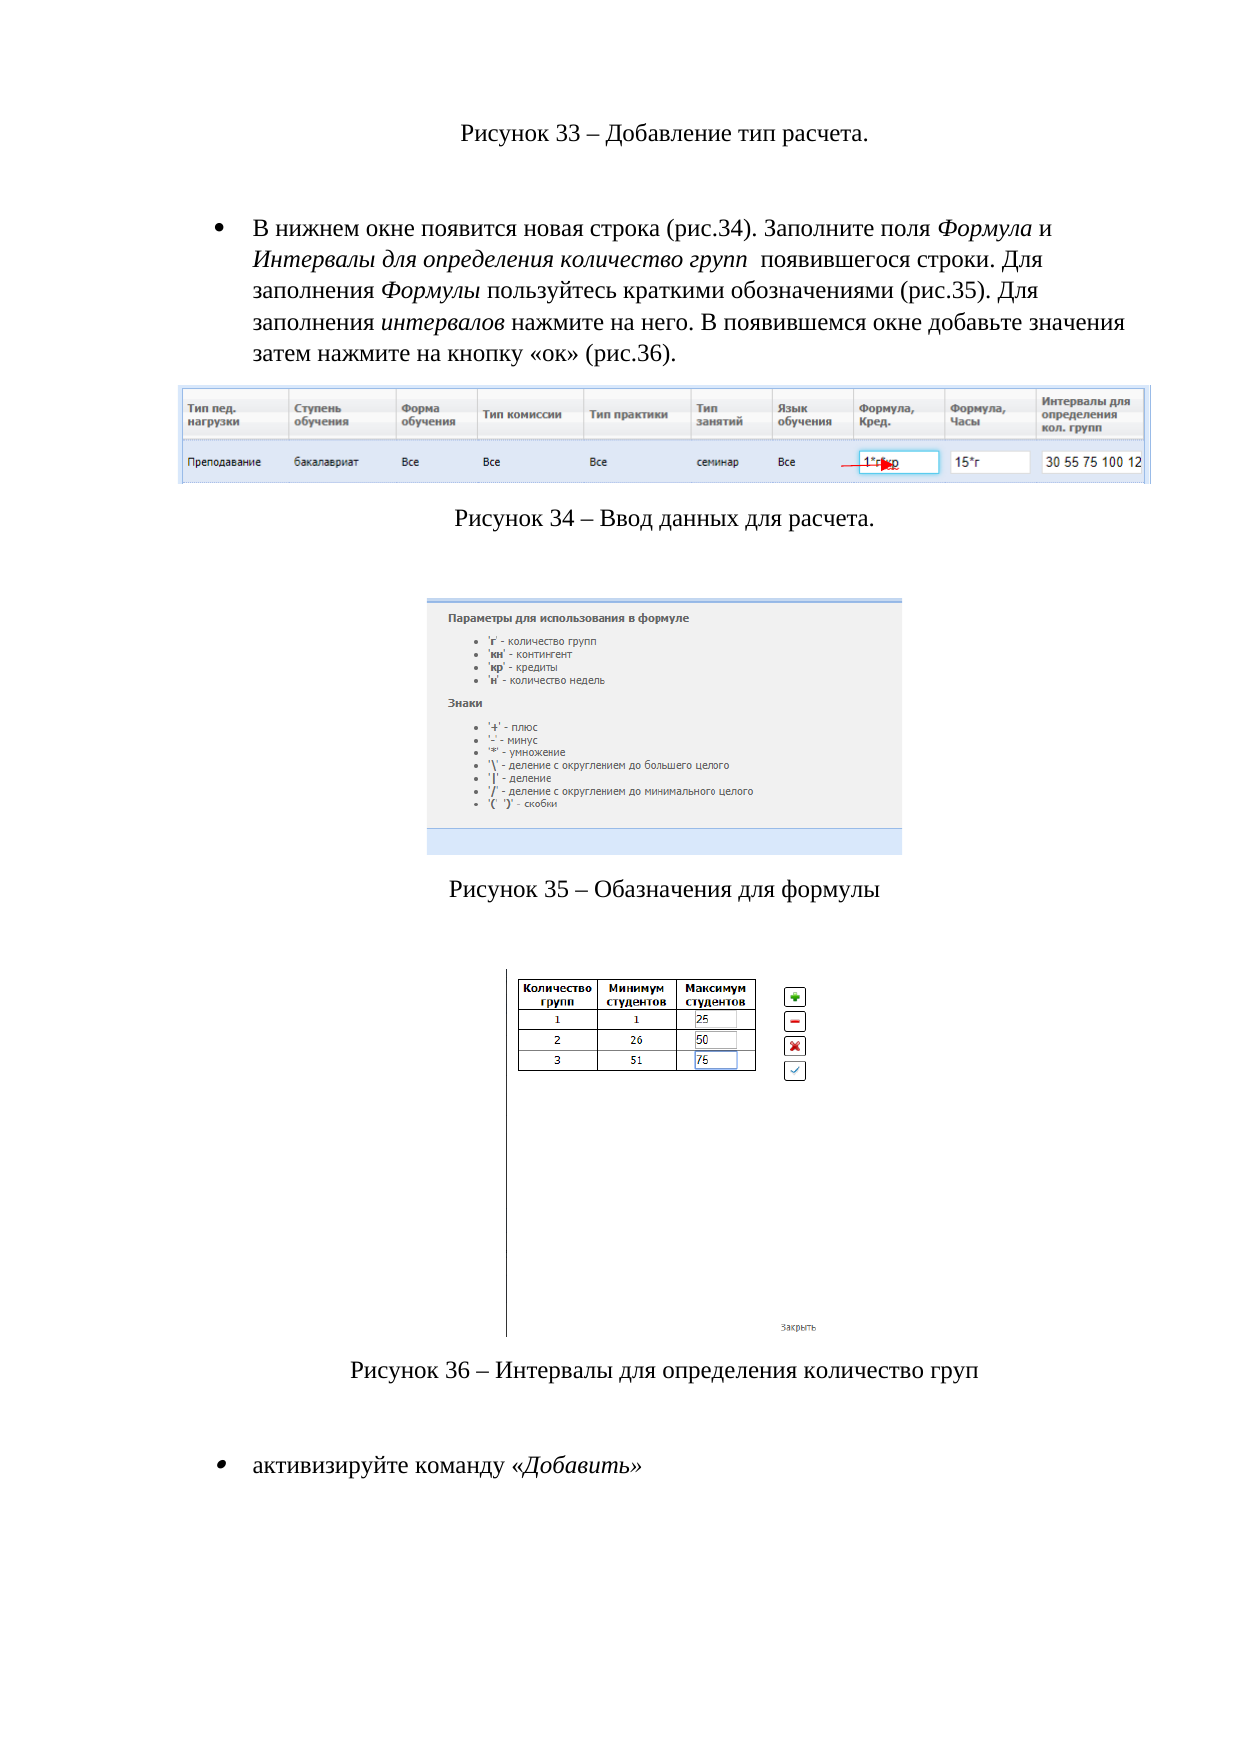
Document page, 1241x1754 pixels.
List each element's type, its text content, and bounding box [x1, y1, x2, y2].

text Рисунок 36 – Интервалы для определения количество груп [177, 1355, 1152, 1384]
picture [506, 969, 823, 1337]
picture [177, 385, 1152, 484]
text Рисунок 34 – Ввод данных для расчета. [177, 503, 1152, 531]
picture [426, 598, 903, 855]
list В нижнем окне появится новая строка (рис.34). Заполните поля Формула и Интервалы для определения количество групп появившегося строки. Для заполнения Формулы пользуйтесь краткими обозначениями (рис.35). Для заполнения интервалов нажмите на него. В появившемся окне добавьте значения затем нажмите на кнопку «ок» (рис.36). [215, 213, 1152, 366]
list активизируйте команду «Добавить» [215, 1451, 1152, 1479]
text Рисунок 33 – Добавление тип расчета. [177, 118, 1152, 147]
text Рисунок 35 – Обазначения для формулы [177, 874, 1152, 902]
